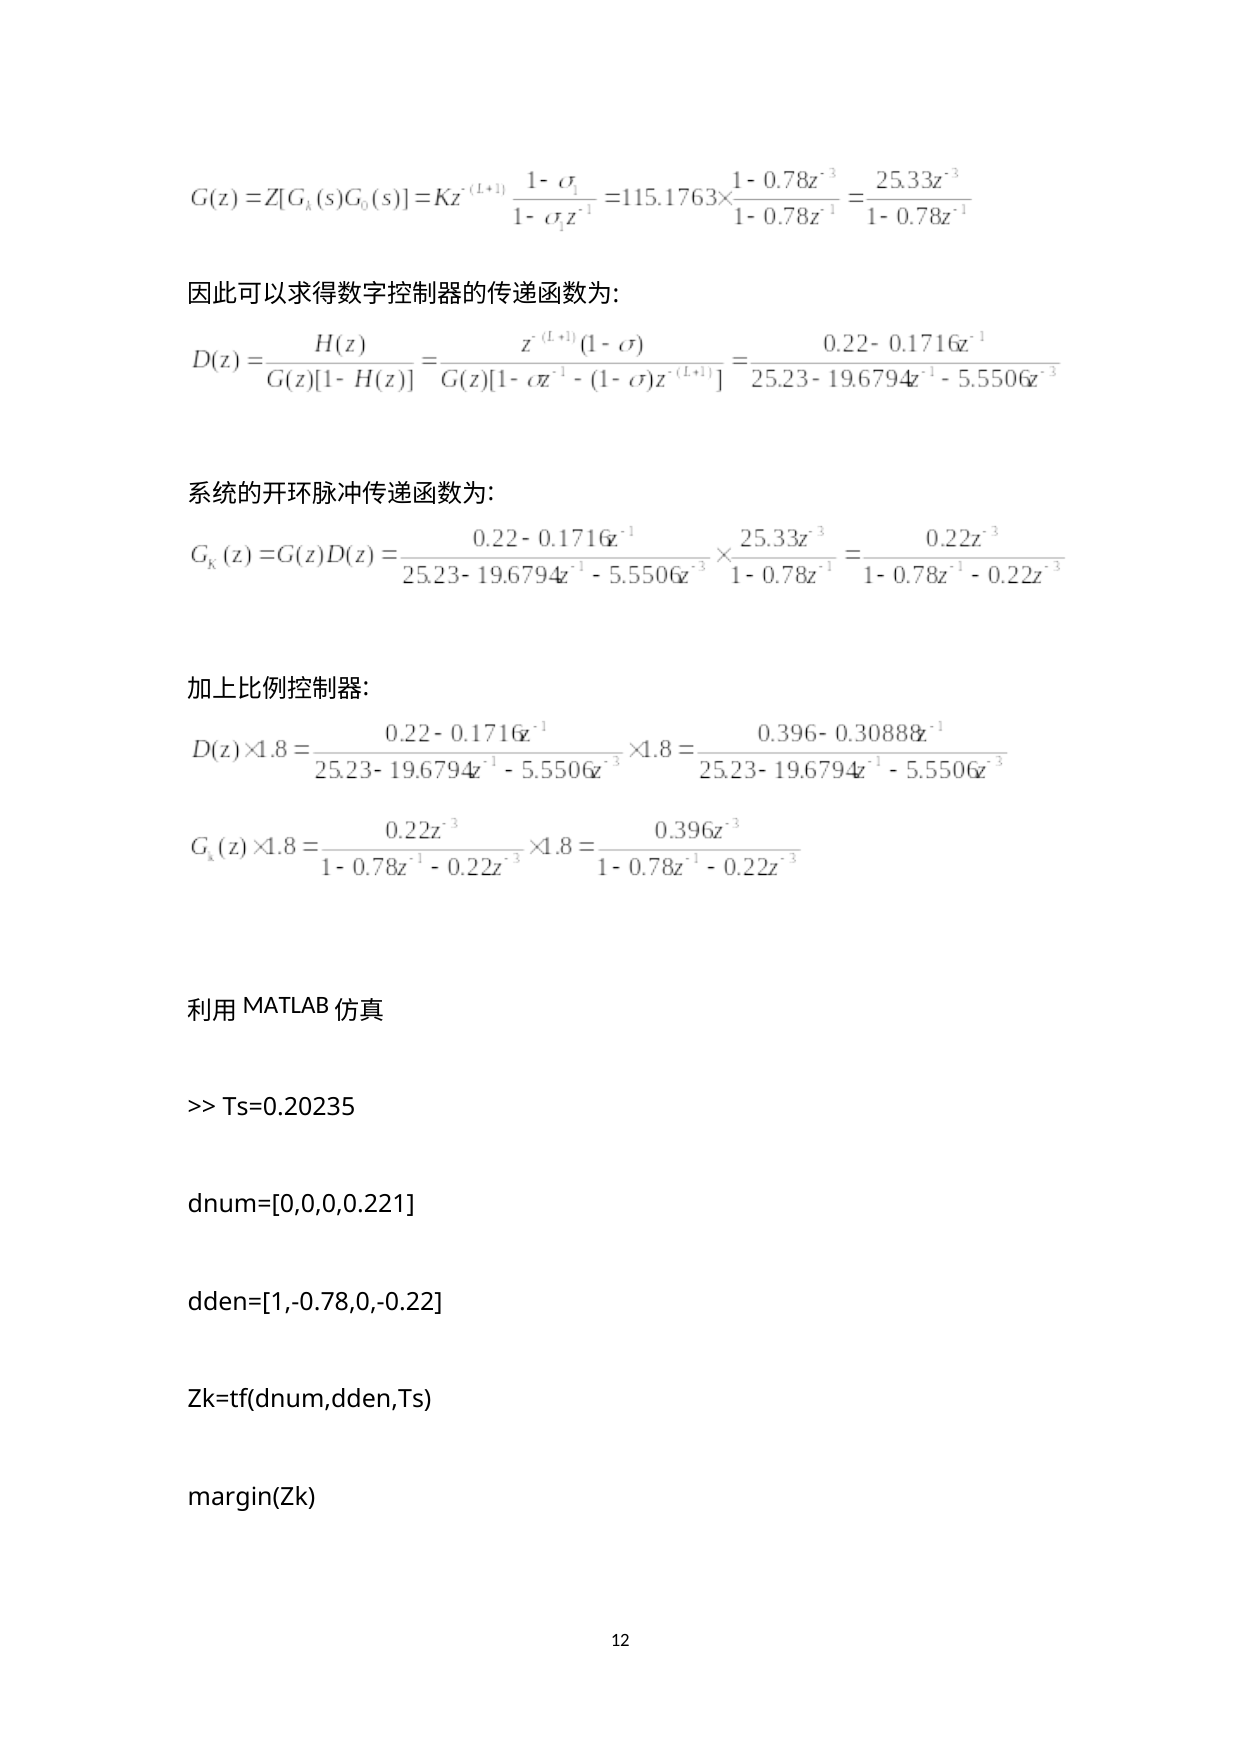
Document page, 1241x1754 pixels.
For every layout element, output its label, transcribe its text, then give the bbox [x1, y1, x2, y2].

list >> Ts=0.20235 [187, 1039, 1053, 1137]
list 利用MATLAB仿真 [187, 942, 1053, 1039]
text 因此可以求得数字控制器的传递函数为: [187, 259, 1053, 324]
list dnum=[0,0,0,0.221] [187, 1137, 1053, 1234]
text 系统的开环脉冲传递函数为: [187, 324, 1053, 519]
text 加上比例控制器: [187, 519, 1053, 714]
list dden=[1,-0.78,0,-0.22] [187, 1234, 1053, 1332]
list margin(Zk) [187, 1429, 1053, 1527]
list Zk=tf(dnum,dden,Ts) [187, 1332, 1053, 1429]
